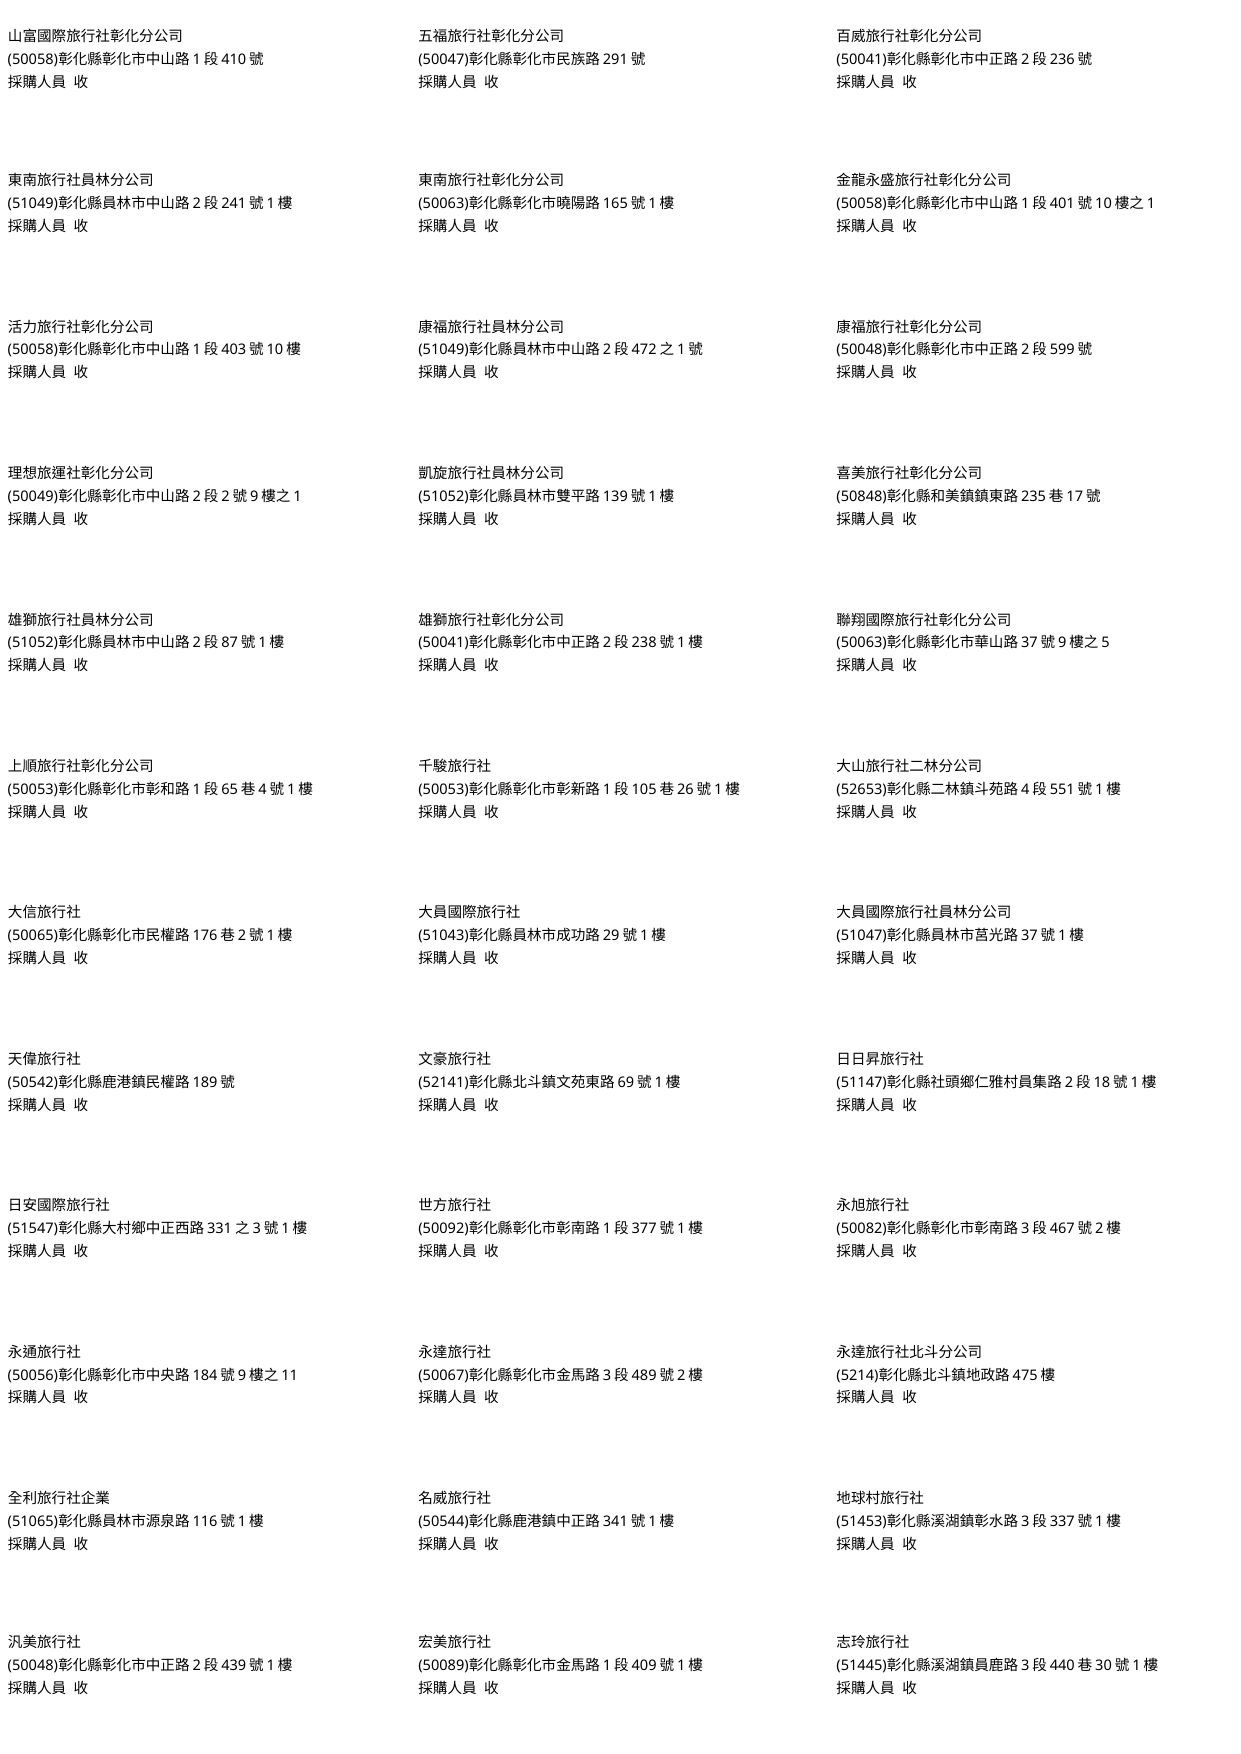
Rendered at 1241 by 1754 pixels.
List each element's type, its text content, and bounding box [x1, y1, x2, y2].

table_cell 雄獅旅行社彰化分公司 (50041)彰化縣彰化市中正路2段238號1樓 採購人員 收 [407, 581, 825, 728]
table_cell 名威旅行社 (50544)彰化縣鹿港鎮中正路341號1樓 採購人員 收 [407, 1460, 825, 1606]
table_cell 金龍永盛旅行社彰化分公司 (50058)彰化縣彰化市中山路1段401號10樓之1 採購人員 收 [825, 142, 1240, 288]
table_cell 宏美旅行社 (50089)彰化縣彰化市金馬路1段409號1樓 採購人員 收 [407, 1606, 825, 1748]
table_cell 雄獅旅行社員林分公司 (51052)彰化縣員林市中山路2段87號1樓 採購人員 收 [0, 581, 407, 728]
table_cell 永旭旅行社 (50082)彰化縣彰化市彰南路3段467號2樓 採購人員 收 [825, 1167, 1240, 1313]
table_cell 東南旅行社彰化分公司 (50063)彰化縣彰化市曉陽路165號1樓 採購人員 收 [407, 142, 825, 288]
table_cell 全利旅行社企業 (51065)彰化縣員林市源泉路116號1樓 採購人員 收 [0, 1460, 407, 1606]
table_cell 汎美旅行社 (50048)彰化縣彰化市中正路2段439號1樓 採購人員 收 [0, 1606, 407, 1748]
table_cell 東南旅行社員林分公司 (51049)彰化縣員林市中山路2段241號1樓 採購人員 收 [0, 142, 407, 288]
table_cell 永達旅行社 (50067)彰化縣彰化市金馬路3段489號2樓 採購人員 收 [407, 1314, 825, 1460]
table_cell 永達旅行社北斗分公司 (5214)彰化縣北斗鎮地政路475樓 採購人員 收 [825, 1314, 1240, 1460]
table_cell 凱旋旅行社員林分公司 (51052)彰化縣員林市雙平路139號1樓 採購人員 收 [407, 435, 825, 581]
table_header 百威旅行社彰化分公司 (50041)彰化縣彰化市中正路2段236號 採購人員 收 [825, 0, 1240, 142]
table_cell 天偉旅行社 (50542)彰化縣鹿港鎮民權路189號 採購人員 收 [0, 1021, 407, 1167]
table_cell 文豪旅行社 (52141)彰化縣北斗鎮文苑東路69號1樓 採購人員 收 [407, 1021, 825, 1167]
table_cell 志玲旅行社 (51445)彰化縣溪湖鎮員鹿路3段440巷30號1樓 採購人員 收 [825, 1606, 1240, 1748]
table_cell 康福旅行社員林分公司 (51049)彰化縣員林市中山路2段472之1號 採購人員 收 [407, 288, 825, 435]
table_cell 日日昇旅行社 (51147)彰化縣社頭鄉仁雅村員集路2段18號1樓 採購人員 收 [825, 1021, 1240, 1167]
table_cell 活力旅行社彰化分公司 (50058)彰化縣彰化市中山路1段403號10樓 採購人員 收 [0, 288, 407, 435]
table_cell 日安國際旅行社 (51547)彰化縣大村鄉中正西路331之3號1樓 採購人員 收 [0, 1167, 407, 1313]
table_cell 康福旅行社彰化分公司 (50048)彰化縣彰化市中正路2段599號 採購人員 收 [825, 288, 1240, 435]
table_cell 永通旅行社 (50056)彰化縣彰化市中央路184號9樓之11 採購人員 收 [0, 1314, 407, 1460]
table_cell 世方旅行社 (50092)彰化縣彰化市彰南路1段377號1樓 採購人員 收 [407, 1167, 825, 1313]
table_cell 上順旅行社彰化分公司 (50053)彰化縣彰化市彰和路1段65巷4號1樓 採購人員 收 [0, 728, 407, 874]
table_cell 喜美旅行社彰化分公司 (50848)彰化縣和美鎮鎮東路235巷17號 採購人員 收 [825, 435, 1240, 581]
table_cell 地球村旅行社 (51453)彰化縣溪湖鎮彰水路3段337號1樓 採購人員 收 [825, 1460, 1240, 1606]
table_cell 千駿旅行社 (50053)彰化縣彰化市彰新路1段105巷26號1樓 採購人員 收 [407, 728, 825, 874]
table_cell 大山旅行社二林分公司 (52653)彰化縣二林鎮斗苑路4段551號1樓 採購人員 收 [825, 728, 1240, 874]
table_cell 大員國際旅行社員林分公司 (51047)彰化縣員林市莒光路37號1樓 採購人員 收 [825, 874, 1240, 1021]
table_header 五福旅行社彰化分公司 (50047)彰化縣彰化市民族路291號 採購人員 收 [407, 0, 825, 142]
table_cell 大信旅行社 (50065)彰化縣彰化市民權路176巷2號1樓 採購人員 收 [0, 874, 407, 1021]
table_cell 聯翔國際旅行社彰化分公司 (50063)彰化縣彰化市華山路37號9樓之5 採購人員 收 [825, 581, 1240, 728]
table_cell 大員國際旅行社 (51043)彰化縣員林市成功路29號1樓 採購人員 收 [407, 874, 825, 1021]
table_cell 理想旅運社彰化分公司 (50049)彰化縣彰化市中山路2段2號9樓之1 採購人員 收 [0, 435, 407, 581]
table_header 山富國際旅行社彰化分公司 (50058)彰化縣彰化市中山路1段410號 採購人員 收 [0, 0, 407, 142]
